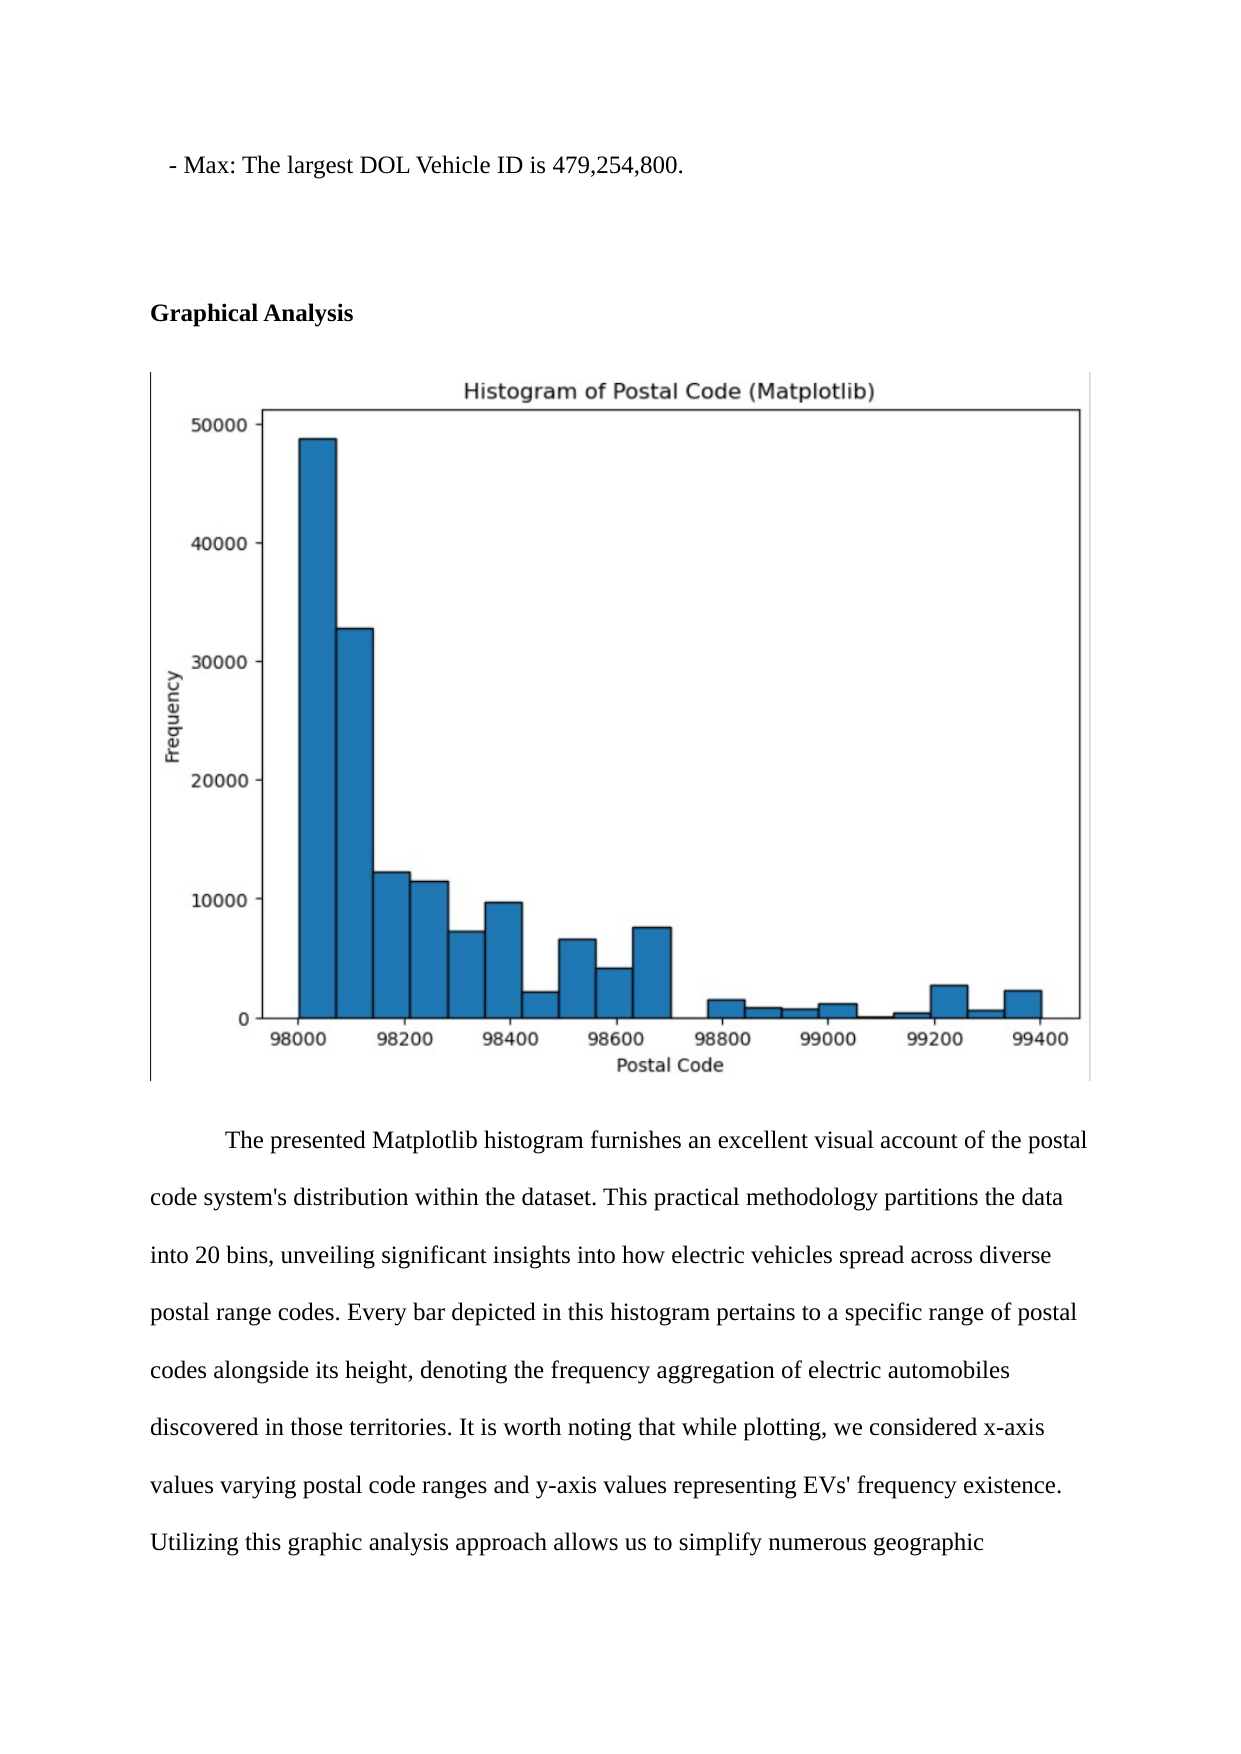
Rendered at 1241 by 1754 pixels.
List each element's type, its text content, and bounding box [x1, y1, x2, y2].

picture [150, 372, 1091, 1081]
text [150, 1125, 1090, 1556]
text Graphical Analysis [150, 298, 1090, 327]
text - Max: The largest DOL Vehicle ID is 479,254,800. [150, 150, 1090, 179]
